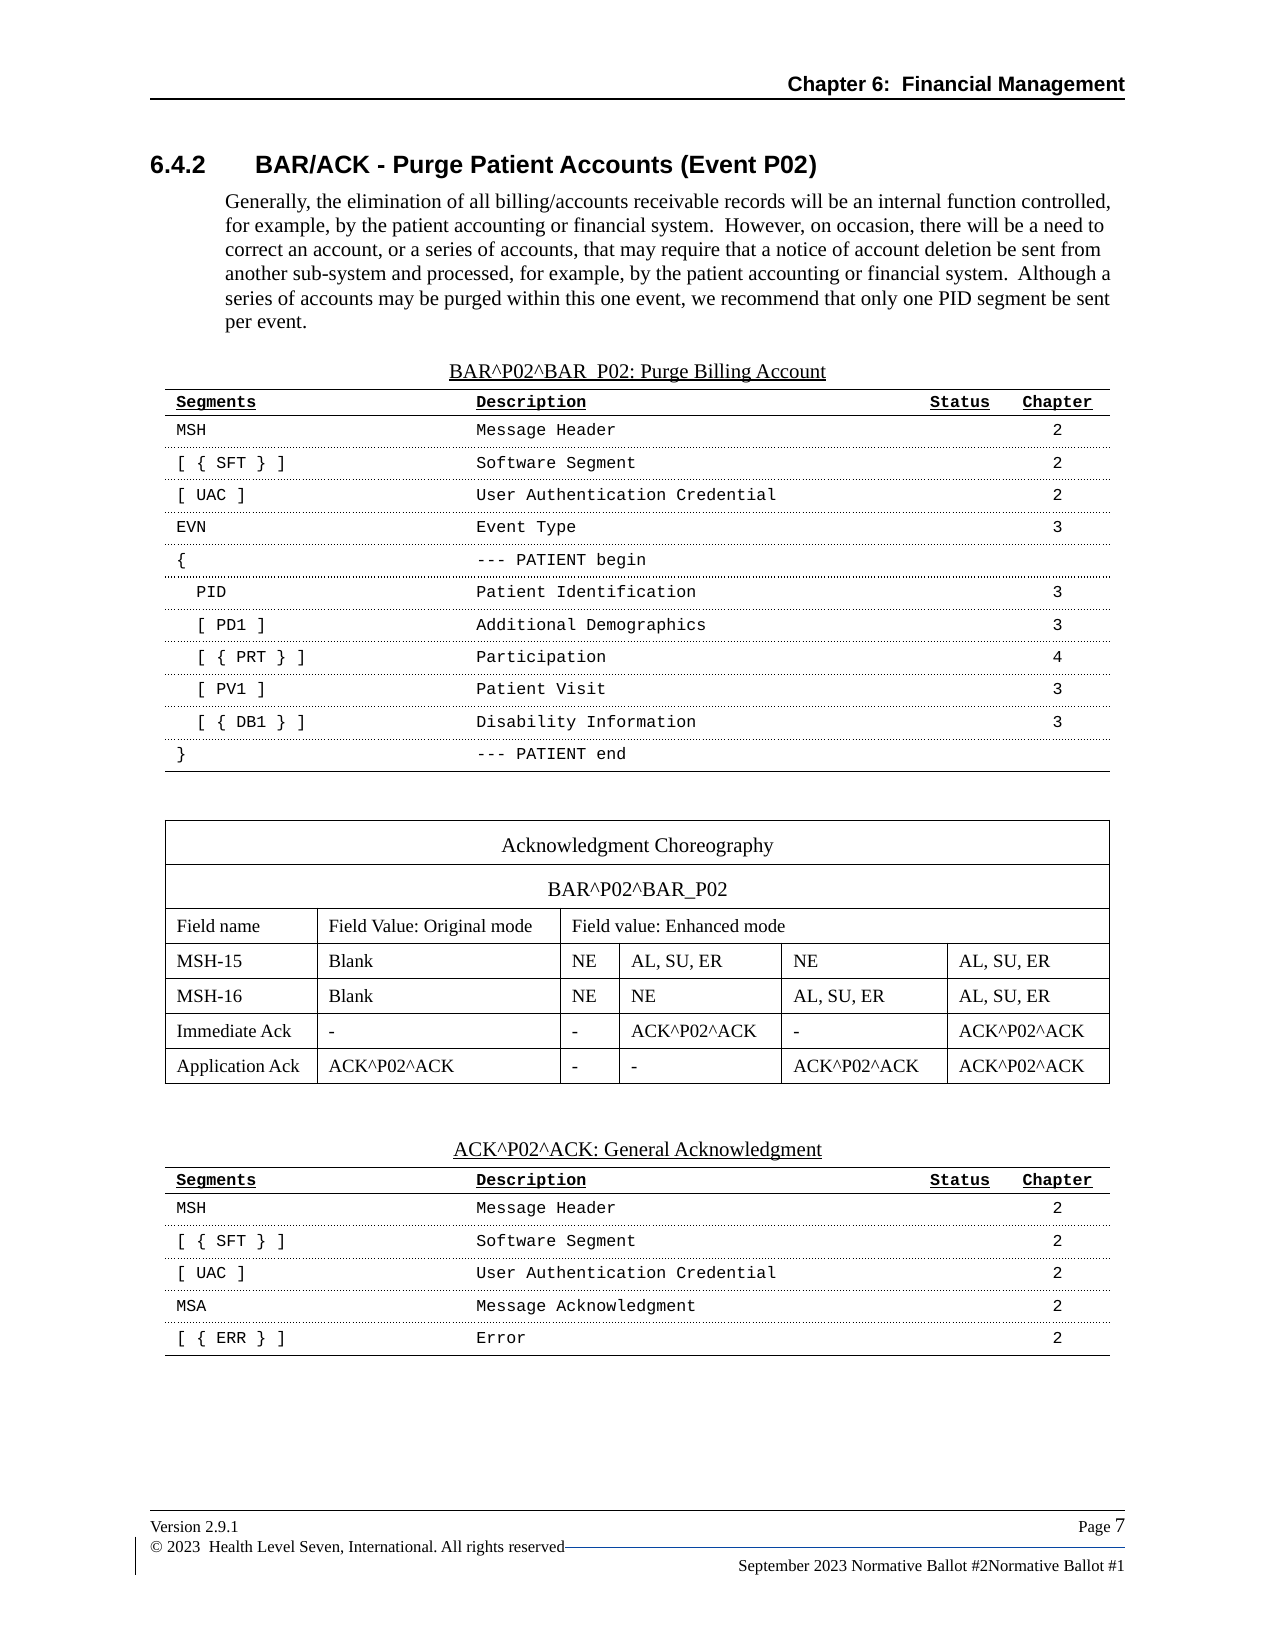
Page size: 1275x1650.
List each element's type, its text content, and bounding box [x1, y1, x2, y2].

table_cell NE [561, 979, 619, 1013]
table_cell [915, 479, 1005, 512]
table_cell Participation [465, 641, 915, 674]
table_cell ACK^P02^ACK [318, 1049, 560, 1083]
table_cell NE [620, 979, 781, 1013]
table_cell 2 [1005, 447, 1110, 479]
table_cell [1005, 544, 1110, 576]
table_cell [1005, 739, 1110, 771]
table_cell ACK^P02^ACK [782, 1049, 947, 1083]
table_cell 3 [1005, 609, 1110, 641]
table_cell 2 [1005, 416, 1110, 447]
table_cell Message Acknowledgment [465, 1290, 915, 1322]
table_cell NE [782, 944, 947, 978]
table_cell - [620, 1049, 781, 1083]
table_cell Message Header [465, 1194, 915, 1225]
table_cell 3 [1005, 576, 1110, 609]
table_cell MSH-15 [166, 944, 317, 978]
table_cell [915, 1322, 1005, 1354]
table_header Description [465, 390, 915, 414]
table_cell Message Header [465, 416, 915, 447]
table_cell [ { SFT } ] [165, 1225, 465, 1257]
table_cell [915, 1258, 1005, 1290]
table_cell [ { DB1 } ] [165, 706, 465, 738]
table_cell ACK^P02^ACK [948, 1014, 1109, 1048]
text ACK^P02^ACK: General Acknowledgment [150, 1137, 1125, 1161]
table_cell Blank [318, 944, 560, 978]
table_cell - [318, 1014, 560, 1048]
table_cell [ PD1 ] [165, 609, 465, 641]
subtitle BAR/ACK - Purge Patient Accounts (Event P02) [150, 150, 1125, 179]
table_cell [ PV1 ] [165, 674, 465, 706]
table_header Chapter [1005, 390, 1110, 414]
table_cell MSA [165, 1290, 465, 1322]
table_cell [915, 416, 1005, 447]
table_cell Field Value: Original mode [318, 909, 560, 943]
table_cell { [165, 544, 465, 576]
table_cell - [561, 1049, 619, 1083]
table_cell NE [561, 944, 619, 978]
table_cell [915, 1225, 1005, 1257]
table_cell Additional Demographics [465, 609, 915, 641]
table_cell [ { ERR } ] [165, 1322, 465, 1354]
table_cell 2 [1005, 1258, 1110, 1290]
table_header Acknowledgment Choreography [166, 821, 1109, 864]
table_cell ACK^P02^ACK [948, 1049, 1109, 1083]
text BAR^P02^BAR_P02: Purge Billing Account [150, 358, 1125, 383]
table_cell [915, 576, 1005, 609]
table_cell [915, 674, 1005, 706]
table_cell Software Segment [465, 447, 915, 479]
table_cell 4 [1005, 641, 1110, 674]
table_header Description [465, 1168, 915, 1193]
table_cell 2 [1005, 1225, 1110, 1257]
table_cell Software Segment [465, 1225, 915, 1257]
table_cell [915, 447, 1005, 479]
table_cell [ { SFT } ] [165, 447, 465, 479]
table_cell [ { PRT } ] [165, 641, 465, 674]
table_cell AL, SU, ER [948, 979, 1109, 1013]
table_cell - [782, 1014, 947, 1048]
table_cell MSH-16 [166, 979, 317, 1013]
table_header Status [915, 390, 1005, 414]
table_cell [915, 641, 1005, 674]
table_cell 2 [1005, 1290, 1110, 1322]
table_cell 3 [1005, 674, 1110, 706]
table_cell Application Ack [166, 1049, 317, 1083]
table_cell - [561, 1014, 619, 1048]
table_cell 3 [1005, 512, 1110, 544]
table_cell Immediate Ack [166, 1014, 317, 1048]
table_cell User Authentication Credential [465, 1258, 915, 1290]
table_cell } [165, 739, 465, 771]
table_cell [915, 1290, 1005, 1322]
table_cell Field name [166, 909, 317, 943]
table_cell --- PATIENT begin [465, 544, 915, 576]
table_cell ACK^P02^ACK [620, 1014, 781, 1048]
table_cell [915, 1194, 1005, 1225]
table_cell 2 [1005, 1194, 1110, 1225]
table_cell AL, SU, ER [782, 979, 947, 1013]
table_cell BAR^P02^BAR_P02 [166, 865, 1109, 907]
table_cell [ UAC ] [165, 479, 465, 512]
table_header Segments [165, 390, 465, 414]
table_header Segments [165, 1168, 465, 1193]
table_cell PID [165, 576, 465, 609]
table_cell --- PATIENT end [465, 739, 915, 771]
table_cell [915, 544, 1005, 576]
table_cell Blank [318, 979, 560, 1013]
table_cell [915, 706, 1005, 738]
table_cell 3 [1005, 706, 1110, 738]
table_cell AL, SU, ER [948, 944, 1109, 978]
table_cell Event Type [465, 512, 915, 544]
text Generally, the elimination of all billing/accounts receivable records will be an internal function controlled, for example, by the patient accounting or financial system. However, on occasion, there will be a need to correct an account, or a series of accounts, that may require that a notice of account deletion be sent from another sub-system and processed, for example, by the patient accounting or financial system. Although a series of accounts may be purged within this one event, we recommend that only one PID segment be sent per event. [225, 189, 1125, 333]
table_cell [915, 512, 1005, 544]
table_cell Patient Visit [465, 674, 915, 706]
table_header Status [915, 1168, 1005, 1193]
table_cell MSH [165, 416, 465, 447]
table_cell [915, 739, 1005, 771]
table_cell [915, 609, 1005, 641]
table_cell User Authentication Credential [465, 479, 915, 512]
table_cell MSH [165, 1194, 465, 1225]
table_cell EVN [165, 512, 465, 544]
table_cell 2 [1005, 479, 1110, 512]
table_header Chapter [1005, 1168, 1110, 1193]
table_cell AL, SU, ER [620, 944, 781, 978]
table_cell [ UAC ] [165, 1258, 465, 1290]
table_cell Disability Information [465, 706, 915, 738]
table_cell 2 [1005, 1322, 1110, 1354]
table_cell Patient Identification [465, 576, 915, 609]
table_cell Field value: Enhanced mode [561, 909, 1109, 943]
table_cell Error [465, 1322, 915, 1354]
